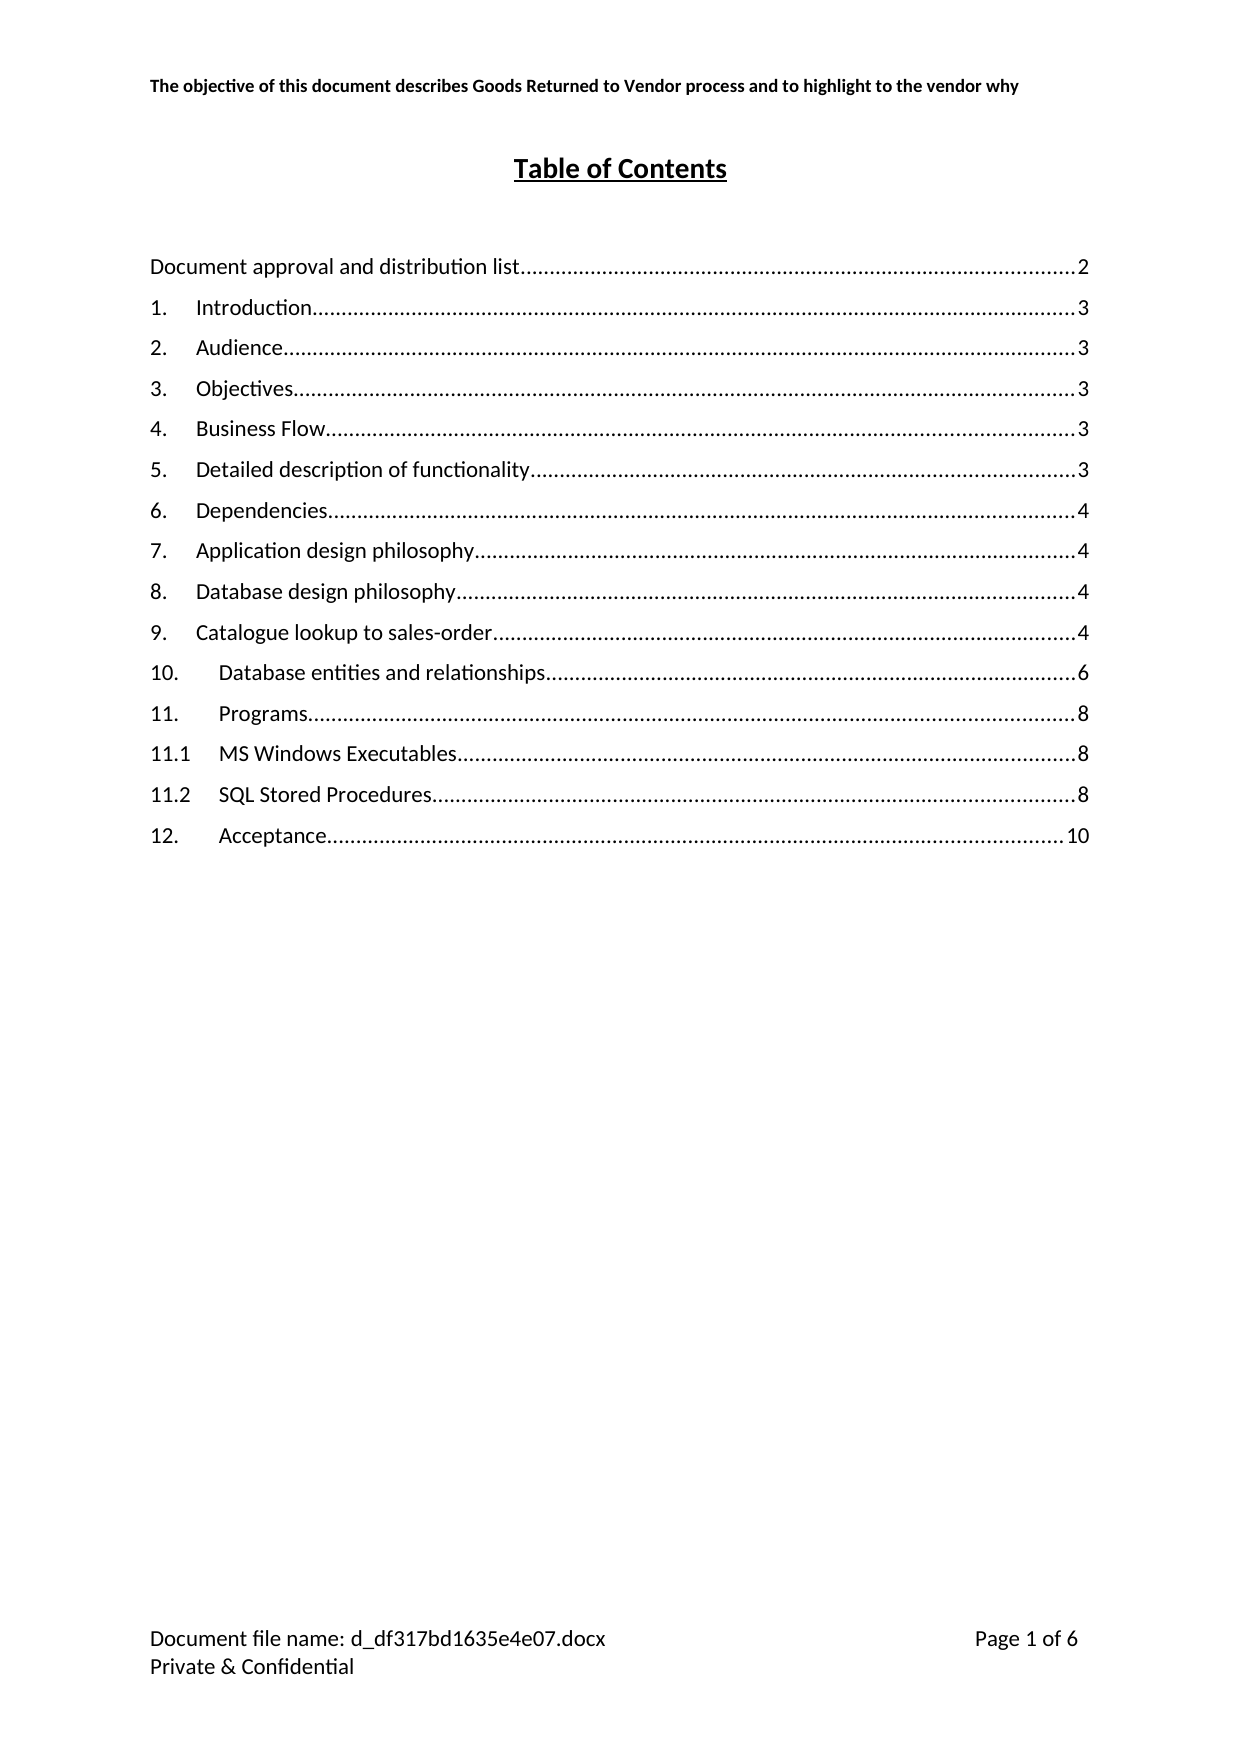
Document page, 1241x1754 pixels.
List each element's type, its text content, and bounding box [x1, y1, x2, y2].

text 3. Objectives 3 [150, 374, 1090, 402]
text 7. Application design philosophy 4 [150, 536, 1090, 564]
text 11.2 SQL Stored Procedures 8 [150, 780, 1090, 808]
text 2. Audience 3 [150, 333, 1090, 361]
text 11.1 MS Windows Executables 8 [150, 739, 1090, 767]
text 1. Introduction 3 [150, 293, 1090, 321]
text 5. Detailed description of functionality 3 [150, 455, 1090, 483]
text Table of Contents [150, 150, 1090, 186]
text 11. Programs 8 [150, 699, 1090, 727]
text Document approval and distribution list 2 [150, 252, 1090, 280]
text 10. Database entities and relationships 6 [150, 658, 1090, 686]
text 12. Acceptance 10 [150, 821, 1090, 849]
text 6. Dependencies 4 [150, 496, 1090, 524]
text 9. Catalogue lookup to sales-order 4 [150, 618, 1090, 646]
text 8. Database design philosophy 4 [150, 577, 1090, 605]
text 4. Business Flow 3 [150, 414, 1090, 442]
